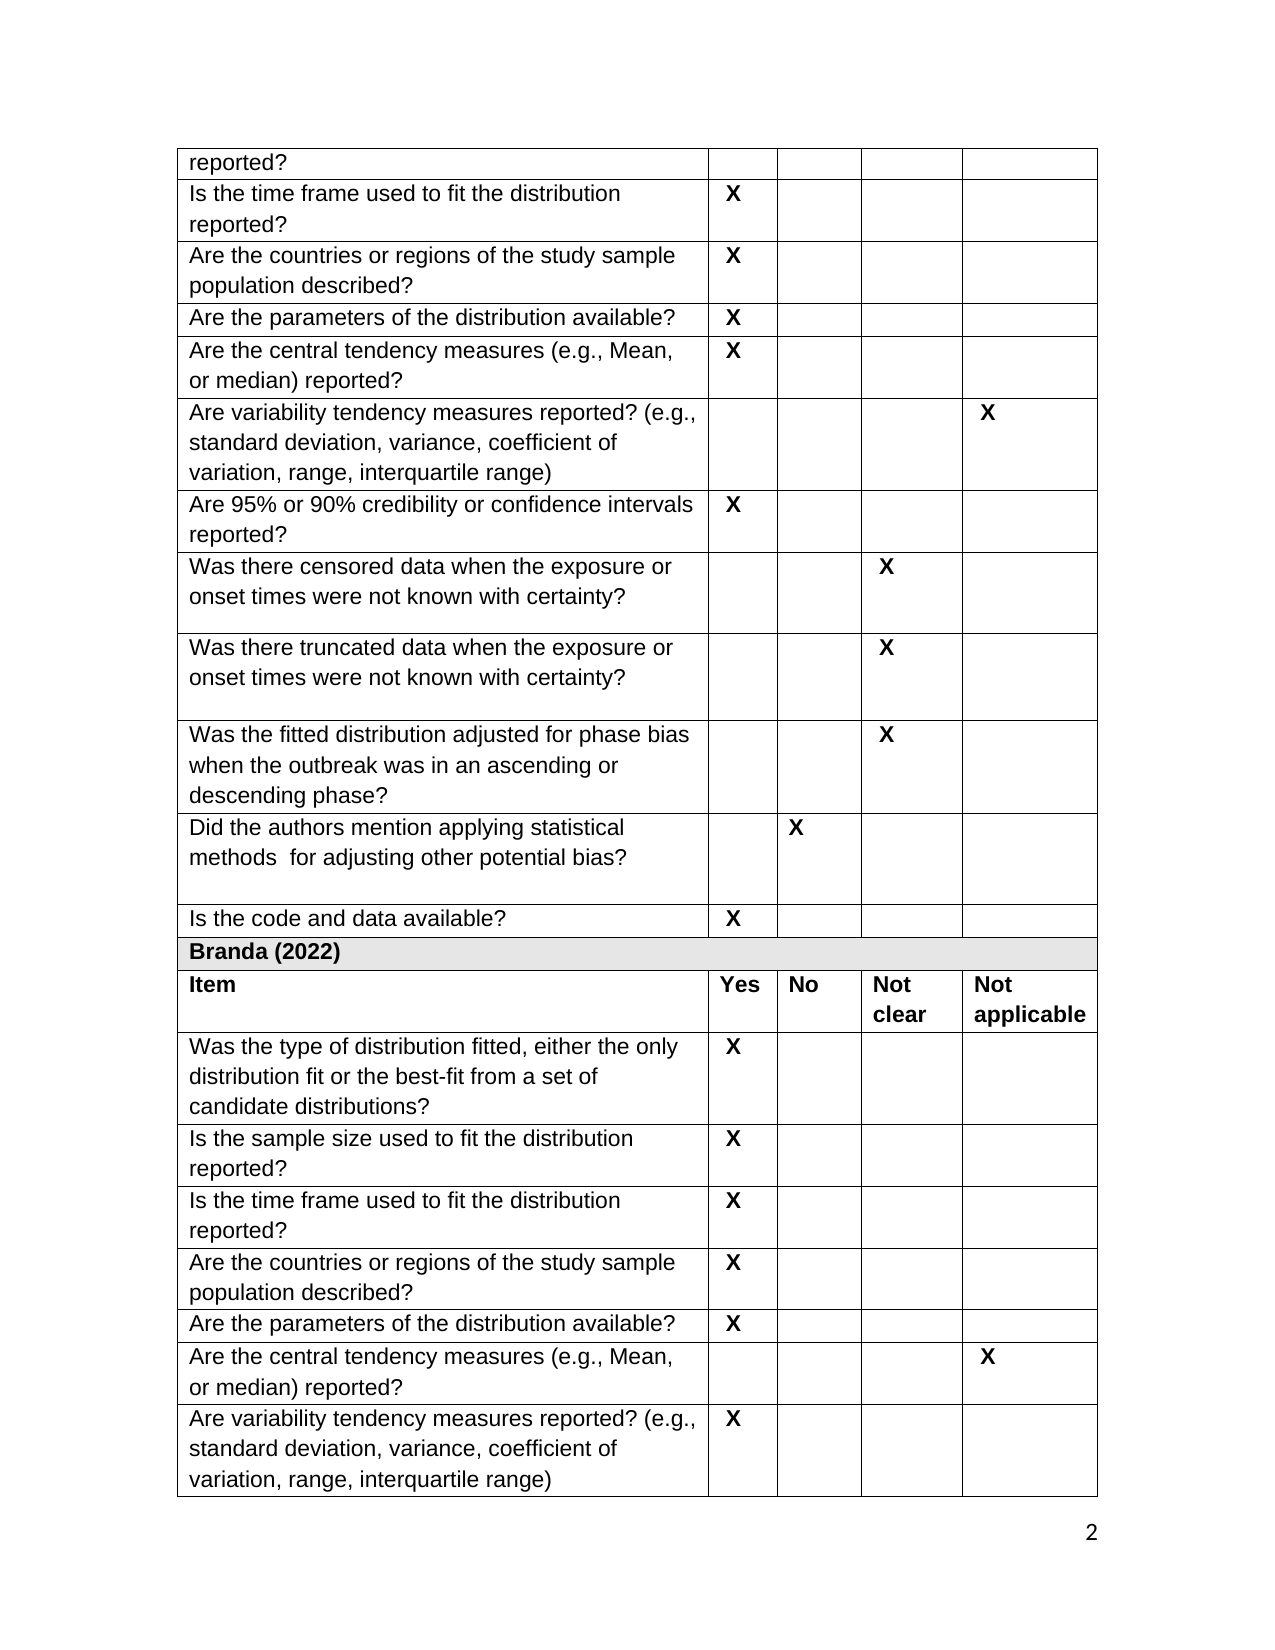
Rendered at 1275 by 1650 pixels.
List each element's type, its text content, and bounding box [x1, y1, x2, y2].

table_cell X [778, 814, 861, 904]
table_cell [778, 1343, 861, 1404]
table_cell X [709, 1405, 777, 1496]
table_cell [709, 553, 777, 633]
table_cell [963, 180, 1097, 241]
table_cell Are the countries or regions of the study sample population described? [178, 1249, 708, 1309]
table_cell [778, 1125, 861, 1186]
table_cell [778, 553, 861, 633]
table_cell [178, 149, 708, 179]
table_cell Was the fitted distribution adjusted for phase bias when the outbreak was in an ascending or descending phase? [178, 721, 708, 812]
table_cell [778, 304, 861, 336]
table_cell Was there truncated data when the exposure or onset times were not known with certainty? [178, 634, 708, 720]
table_cell [862, 905, 962, 937]
table_cell Are variability tendency measures reported? (e.g., standard deviation, variance, coefficient of variation, range, interquartile range) [178, 399, 708, 490]
table_cell Was the type of distribution fitted, either the only distribution fit or the best-fit from a set of candidate distributions? [178, 1033, 708, 1124]
table_cell Are variability tendency measures reported? (e.g., standard deviation, variance, coefficient of variation, range, interquartile range) [178, 1405, 708, 1496]
table_cell X [709, 149, 777, 179]
table_cell Are the countries or regions of the study sample population described? [178, 242, 708, 303]
table_cell X [963, 399, 1097, 490]
table_cell [778, 399, 861, 490]
table_cell [862, 1343, 962, 1404]
table_cell Is the sample size used to fit the distribution reported? [178, 1125, 708, 1186]
table_cell [778, 1249, 861, 1309]
table_cell [862, 1187, 962, 1247]
table_cell Are 95% or 90% credibility or confidence intervals reported? [178, 491, 708, 552]
table_cell [862, 337, 962, 398]
table_cell Are the central tendency measures (e.g., Mean, or median) reported? [178, 1343, 708, 1404]
table_cell [963, 634, 1097, 720]
table_cell [778, 634, 861, 720]
table_cell [778, 905, 861, 937]
table_cell X [963, 1343, 1097, 1404]
table_cell [709, 1343, 777, 1404]
table_cell [862, 1125, 962, 1186]
table_cell [963, 1187, 1097, 1247]
table_cell [963, 1125, 1097, 1186]
table_cell [862, 304, 962, 336]
table_cell [778, 149, 861, 179]
table_cell X [862, 553, 962, 633]
table_cell X [709, 491, 777, 552]
table_cell X [709, 1125, 777, 1186]
table_cell [709, 634, 777, 720]
table_cell [862, 1310, 962, 1342]
table_cell [862, 491, 962, 552]
table_cell Branda (2022) [178, 938, 1097, 970]
table_cell [778, 491, 861, 552]
table_cell X [709, 1187, 777, 1247]
table_cell [963, 1249, 1097, 1309]
table_cell Is the time frame used to fit the distribution reported? [178, 180, 708, 241]
table_cell [709, 721, 777, 812]
table_cell X [709, 304, 777, 336]
table_cell [778, 180, 861, 241]
table_cell No [778, 971, 861, 1032]
table_cell [862, 399, 962, 490]
table_cell [778, 1187, 861, 1247]
table_cell [963, 905, 1097, 937]
table_cell [963, 1033, 1097, 1124]
table_cell [862, 1405, 962, 1496]
table_cell [963, 1405, 1097, 1496]
table_cell Not applicable [963, 971, 1097, 1032]
table_cell Is the code and data available? [178, 905, 708, 937]
table_cell [862, 149, 962, 179]
table_cell Are the central tendency measures (e.g., Mean, or median) reported? [178, 337, 708, 398]
table_cell [963, 304, 1097, 336]
table_cell Was there censored data when the exposure or onset times were not known with certainty? [178, 553, 708, 633]
table_cell Not clear [862, 971, 962, 1032]
table_cell [963, 491, 1097, 552]
table_cell X [709, 180, 777, 241]
table_cell X [709, 1249, 777, 1309]
table_cell [862, 1033, 962, 1124]
table_cell [963, 1310, 1097, 1342]
table_cell [778, 721, 861, 812]
table_cell [862, 180, 962, 241]
table_cell [778, 242, 861, 303]
table_cell [778, 1405, 861, 1496]
table_cell [862, 814, 962, 904]
table_cell Are the parameters of the distribution available? [178, 1310, 708, 1342]
table_cell Yes [709, 971, 777, 1032]
table_cell [862, 242, 962, 303]
table_cell X [862, 721, 962, 812]
table_cell Are the parameters of the distribution available? [178, 304, 708, 336]
table_cell [963, 721, 1097, 812]
table_cell Did the authors mention applying statistical methods for adjusting other potential bias? [178, 814, 708, 904]
table_cell X [709, 905, 777, 937]
table_cell Item [178, 971, 708, 1032]
table_cell [963, 337, 1097, 398]
table_cell [963, 814, 1097, 904]
table_cell X [862, 634, 962, 720]
table_cell X [709, 337, 777, 398]
table_cell [709, 814, 777, 904]
table_cell [862, 1249, 962, 1309]
table_cell [778, 1033, 861, 1124]
table_cell [963, 553, 1097, 633]
table_cell [778, 337, 861, 398]
table_cell [778, 1310, 861, 1342]
table_cell Is the time frame used to fit the distribution reported? [178, 1187, 708, 1247]
table_cell [963, 242, 1097, 303]
table_cell [963, 149, 1097, 179]
table_cell X [709, 242, 777, 303]
table_cell X [709, 1033, 777, 1124]
table_cell X [709, 1310, 777, 1342]
table_cell [709, 399, 777, 490]
